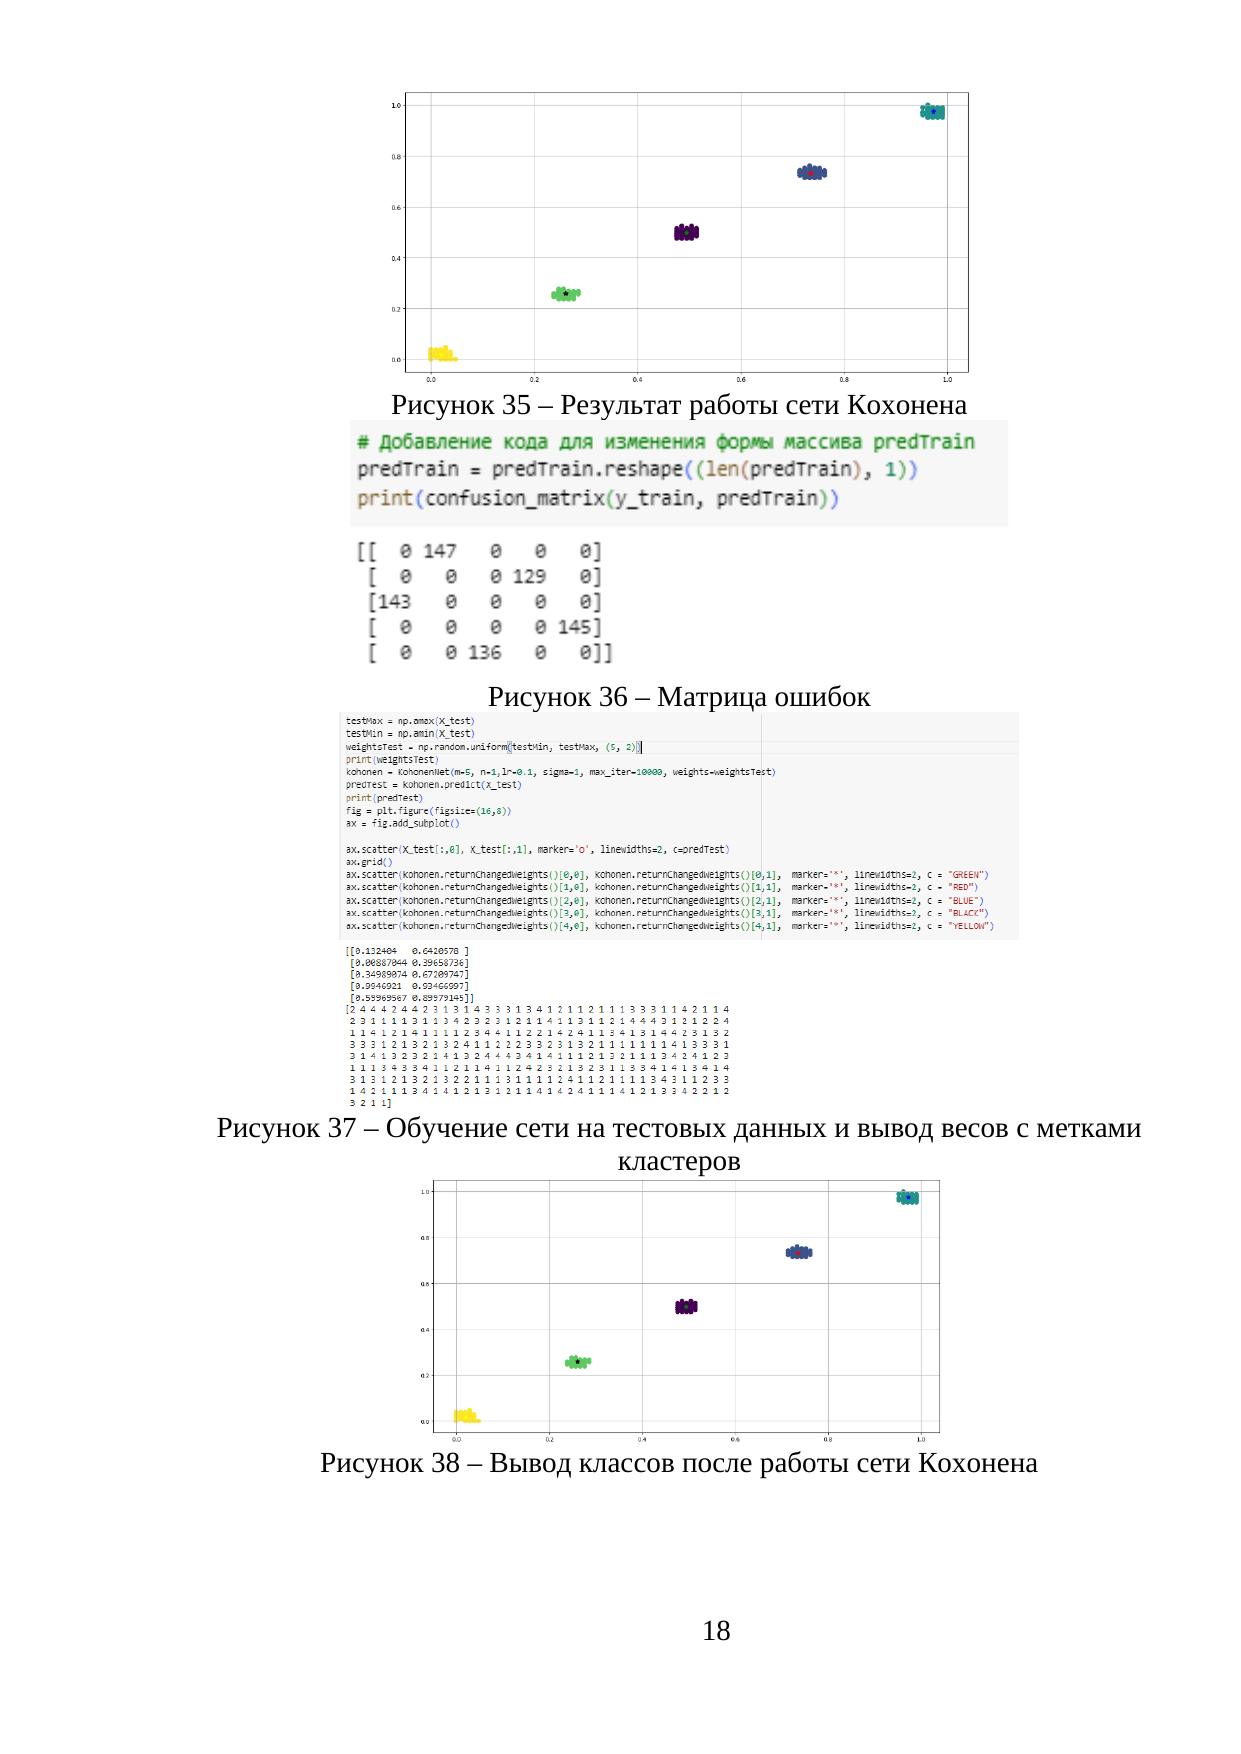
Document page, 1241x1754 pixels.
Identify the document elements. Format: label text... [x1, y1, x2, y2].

picture [350, 420, 1009, 679]
picture [416, 1177, 943, 1446]
text Рисунок 36 – Матрица ошибок [177, 679, 1181, 712]
text Рисунок 38 – Вывод классов после работы сети Кохонена [177, 1446, 1181, 1479]
picture [339, 712, 1020, 1110]
text Рисунок 35 – Результат работы сети Кохонена [177, 387, 1181, 421]
text Рисунок 37 – Обучение сети на тестовых данных и вывод весов с метками кластеров [177, 1110, 1181, 1177]
picture [387, 88, 972, 387]
